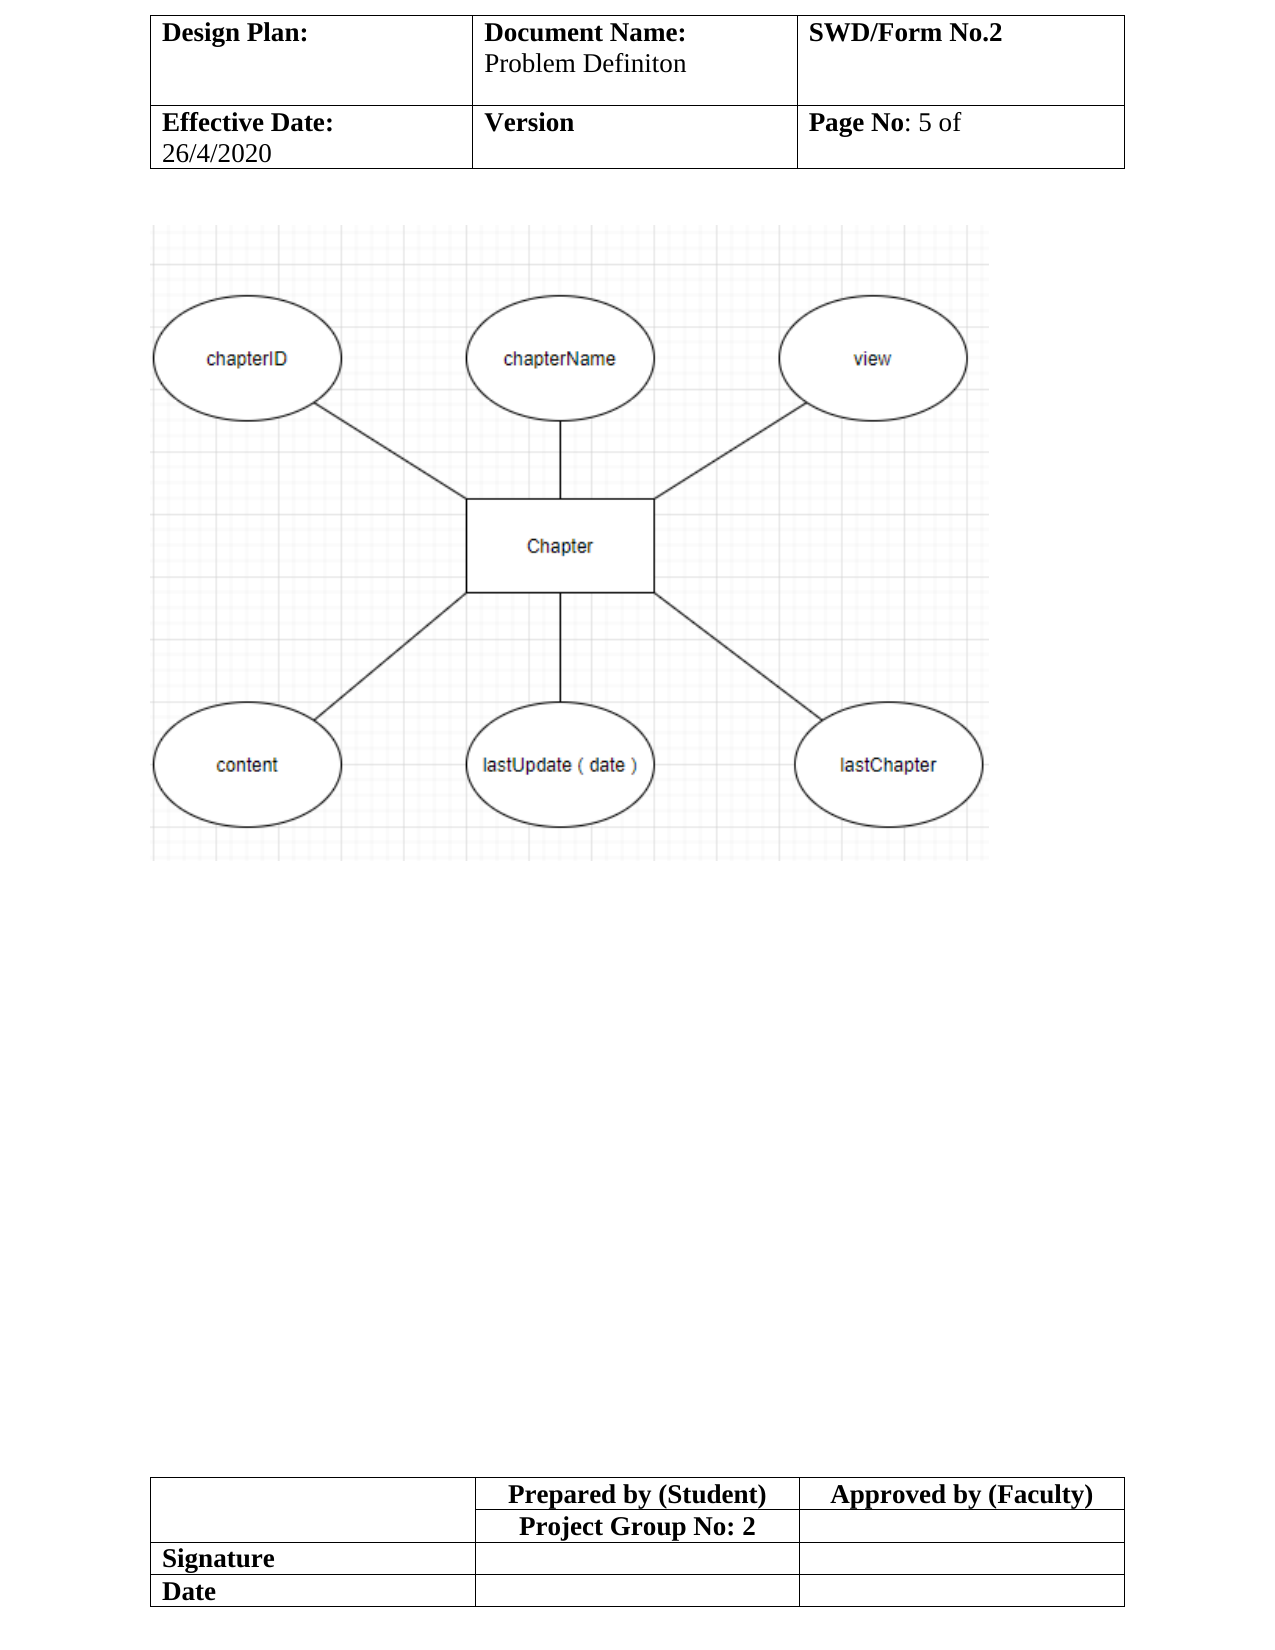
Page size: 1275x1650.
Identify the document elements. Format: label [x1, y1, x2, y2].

picture [150, 225, 989, 861]
